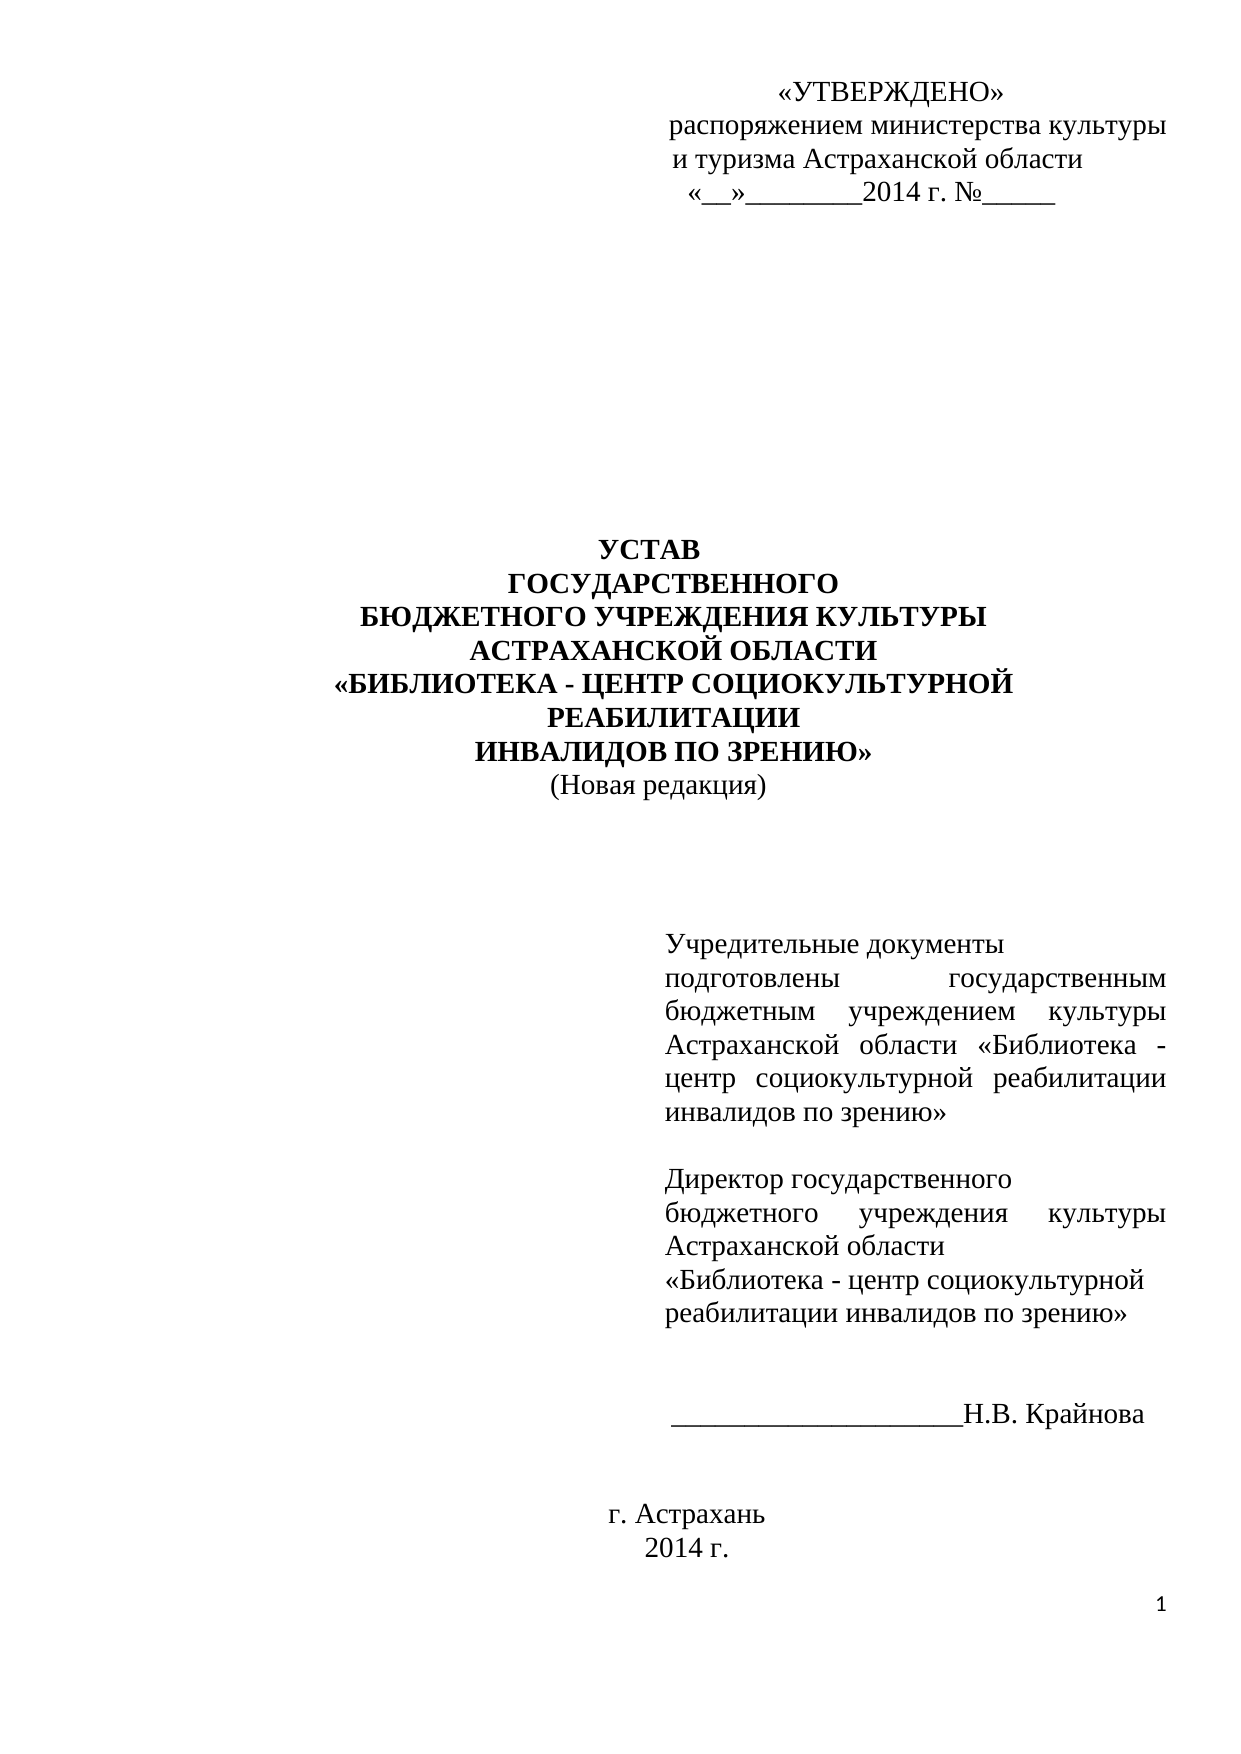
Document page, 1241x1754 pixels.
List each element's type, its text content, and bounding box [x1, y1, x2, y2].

text Учредительные документы [664, 926, 1167, 960]
text реабилитации инвалидов по зрению» [664, 1295, 1167, 1329]
text «Библиотека - центр социокультурной [664, 1262, 1167, 1295]
text «УТВЕРЖДЕНО» [207, 74, 1167, 107]
text ГОСУДАРСТВЕННОГО БЮДЖЕТНОГО УЧРЕЖДЕНИЯ КУЛЬТУРЫ АСТРАХАНСКОЙ ОБЛАСТИ [328, 566, 1019, 667]
text . [207, 1530, 1167, 1564]
text и туризма Астраханской области [428, 141, 1167, 174]
text Директор государственного [664, 1161, 1167, 1195]
text (Новая редакция) [224, 767, 1019, 801]
text подготовлены государственным бюджетным учреждением культуры Астраханской области «Библиотека - центр социокультурной реабилитации инвалидов по зрению» [664, 960, 1167, 1128]
text распоряжением министерства культуры [207, 107, 1167, 141]
text бюджетного учреждения культуры Астраханской области [664, 1195, 1167, 1262]
text ____________________Н.В. Крайнова [576, 1396, 1167, 1429]
text ИНВАЛИДОВ ПО ЗРЕНИЮ» [224, 734, 1019, 767]
text «__»________2014 г. №_____ [502, 174, 1167, 208]
text «БИБЛИОТЕКА - ЦЕНТР СОЦИОКУЛЬТУРНОЙ РЕАБИЛИТАЦИИ [328, 667, 1019, 734]
text УСТАВ [224, 532, 1019, 566]
text г. Астрахань [207, 1497, 1167, 1530]
